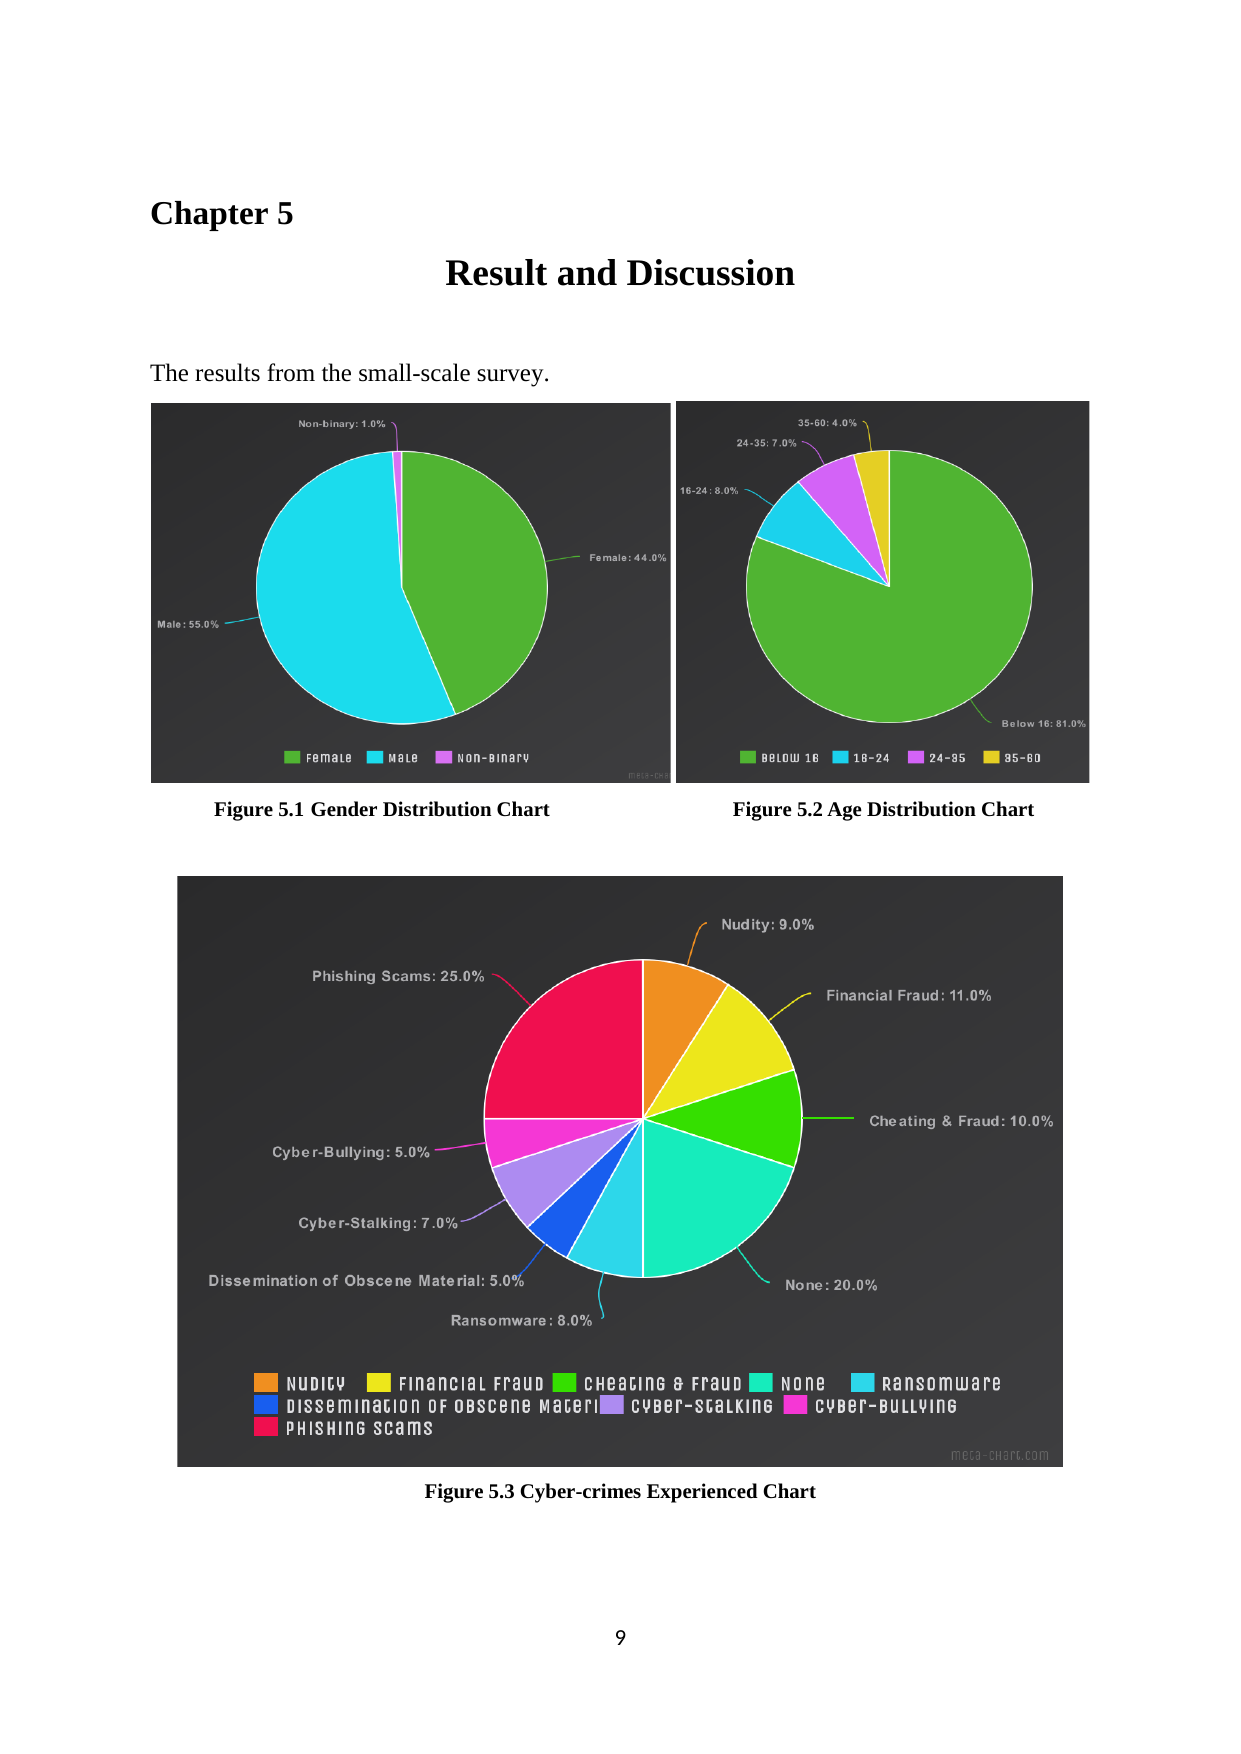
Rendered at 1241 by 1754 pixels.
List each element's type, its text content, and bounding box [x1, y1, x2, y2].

text Chapter 5 [150, 193, 1090, 231]
picture [676, 401, 1090, 783]
text Figure 5.1 Gender Distribution Chart [150, 797, 583, 821]
text Result and Discussion [150, 251, 1090, 294]
text Figure 5.2 Age Distribution Chart [658, 797, 1090, 821]
picture [151, 403, 671, 783]
picture [177, 876, 1063, 1467]
text The results from the small-scale survey. [150, 358, 1090, 387]
